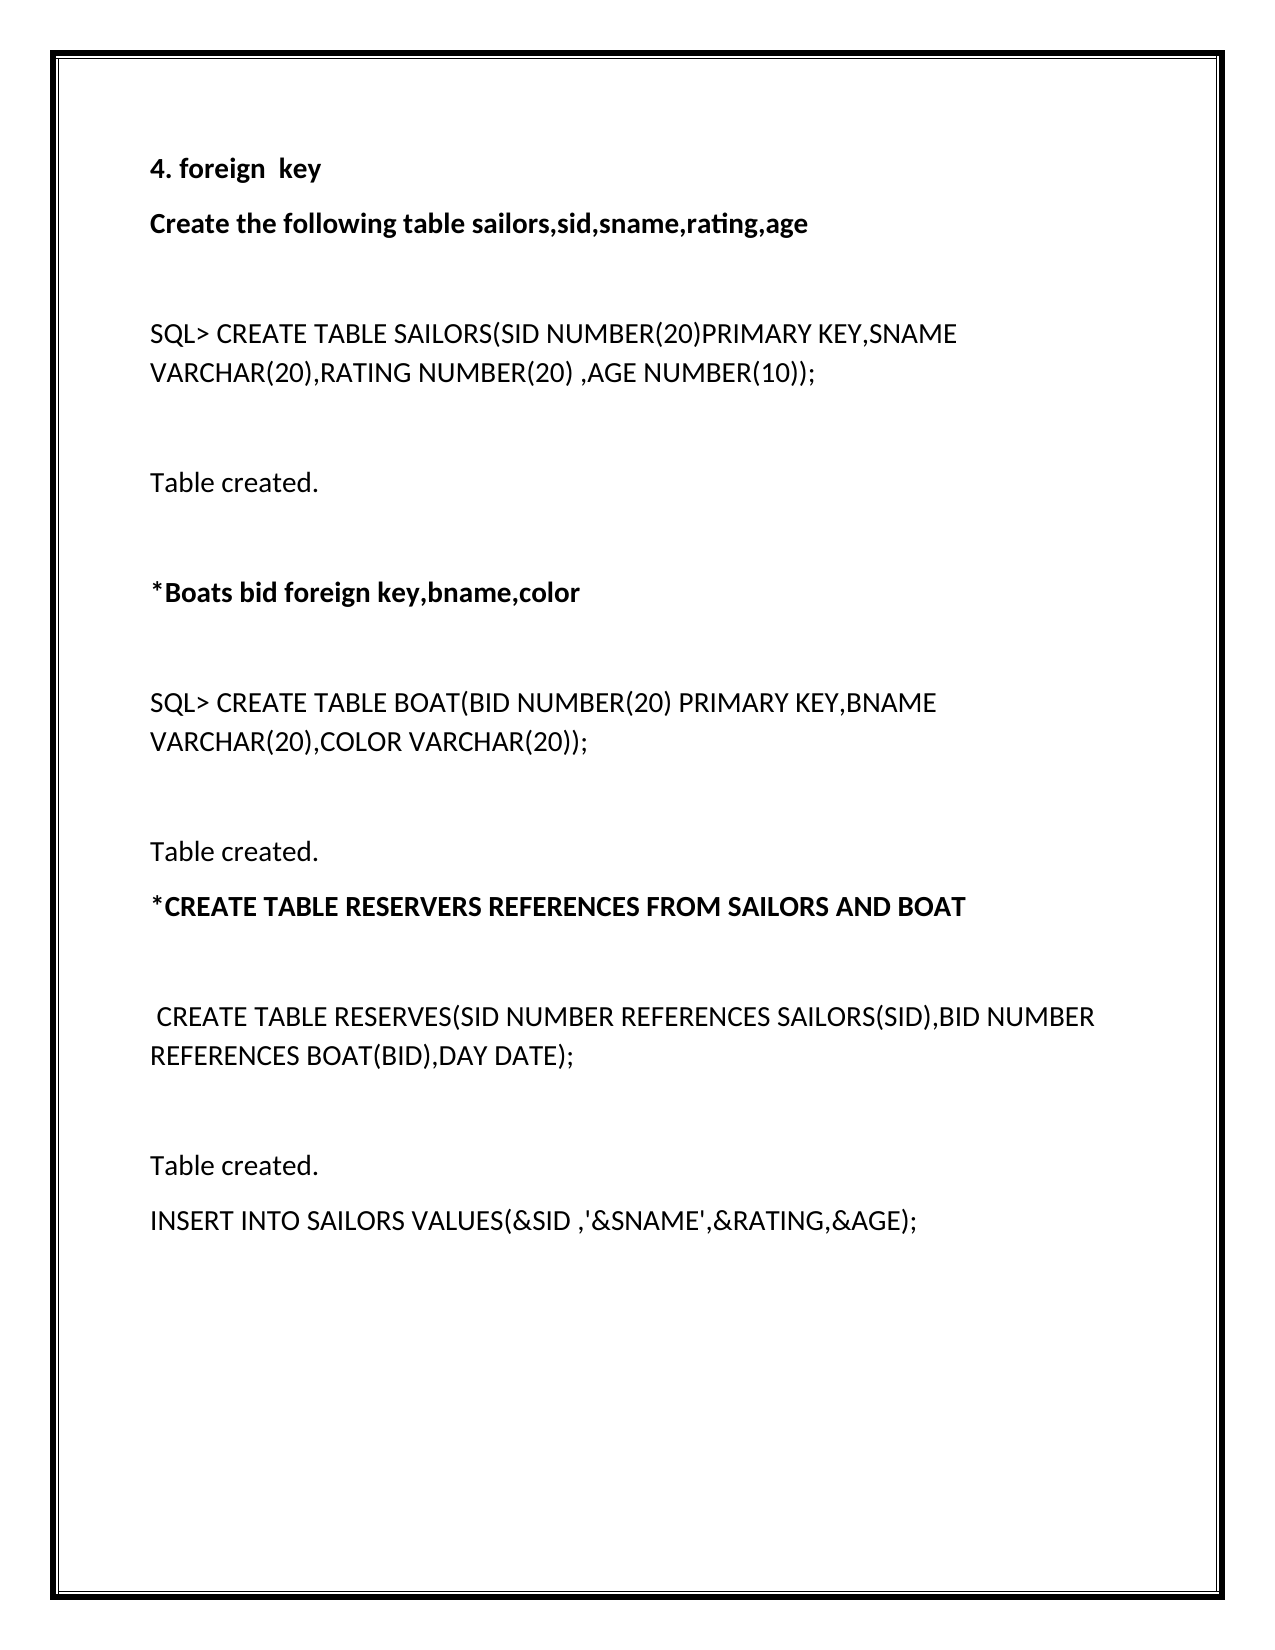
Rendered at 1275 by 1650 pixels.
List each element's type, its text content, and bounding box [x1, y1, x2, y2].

text SQL> CREATE TABLE SAILORS(SID NUMBER(20)PRIMARY KEY,SNAME VARCHAR(20),RATING NUMBER(20) ,AGE NUMBER(10)); [150, 315, 1125, 389]
text 4. foreign key [150, 150, 1125, 186]
text Create the following table sailors,sid,sname,rating,age [150, 205, 1125, 241]
text *Boats bid foreign key,bname,color [150, 574, 1125, 610]
text SQL> CREATE TABLE BOAT(BID NUMBER(20) PRIMARY KEY,BNAME VARCHAR(20),COLOR VARCHAR(20)); [150, 684, 1125, 758]
text Table created. [150, 833, 1125, 869]
text Table created. [150, 464, 1125, 499]
text *CREATE TABLE RESERVERS REFERENCES FROM SAILORS AND BOAT [150, 888, 1125, 924]
text INSERT INTO SAILORS VALUES(&SID ,'&SNAME',&RATING,&AGE); [150, 1202, 1125, 1238]
text Table created. [150, 1147, 1125, 1183]
text CREATE TABLE RESERVES(SID NUMBER REFERENCES SAILORS(SID),BID NUMBER REFERENCES BOAT(BID),DAY DATE); [150, 998, 1125, 1072]
